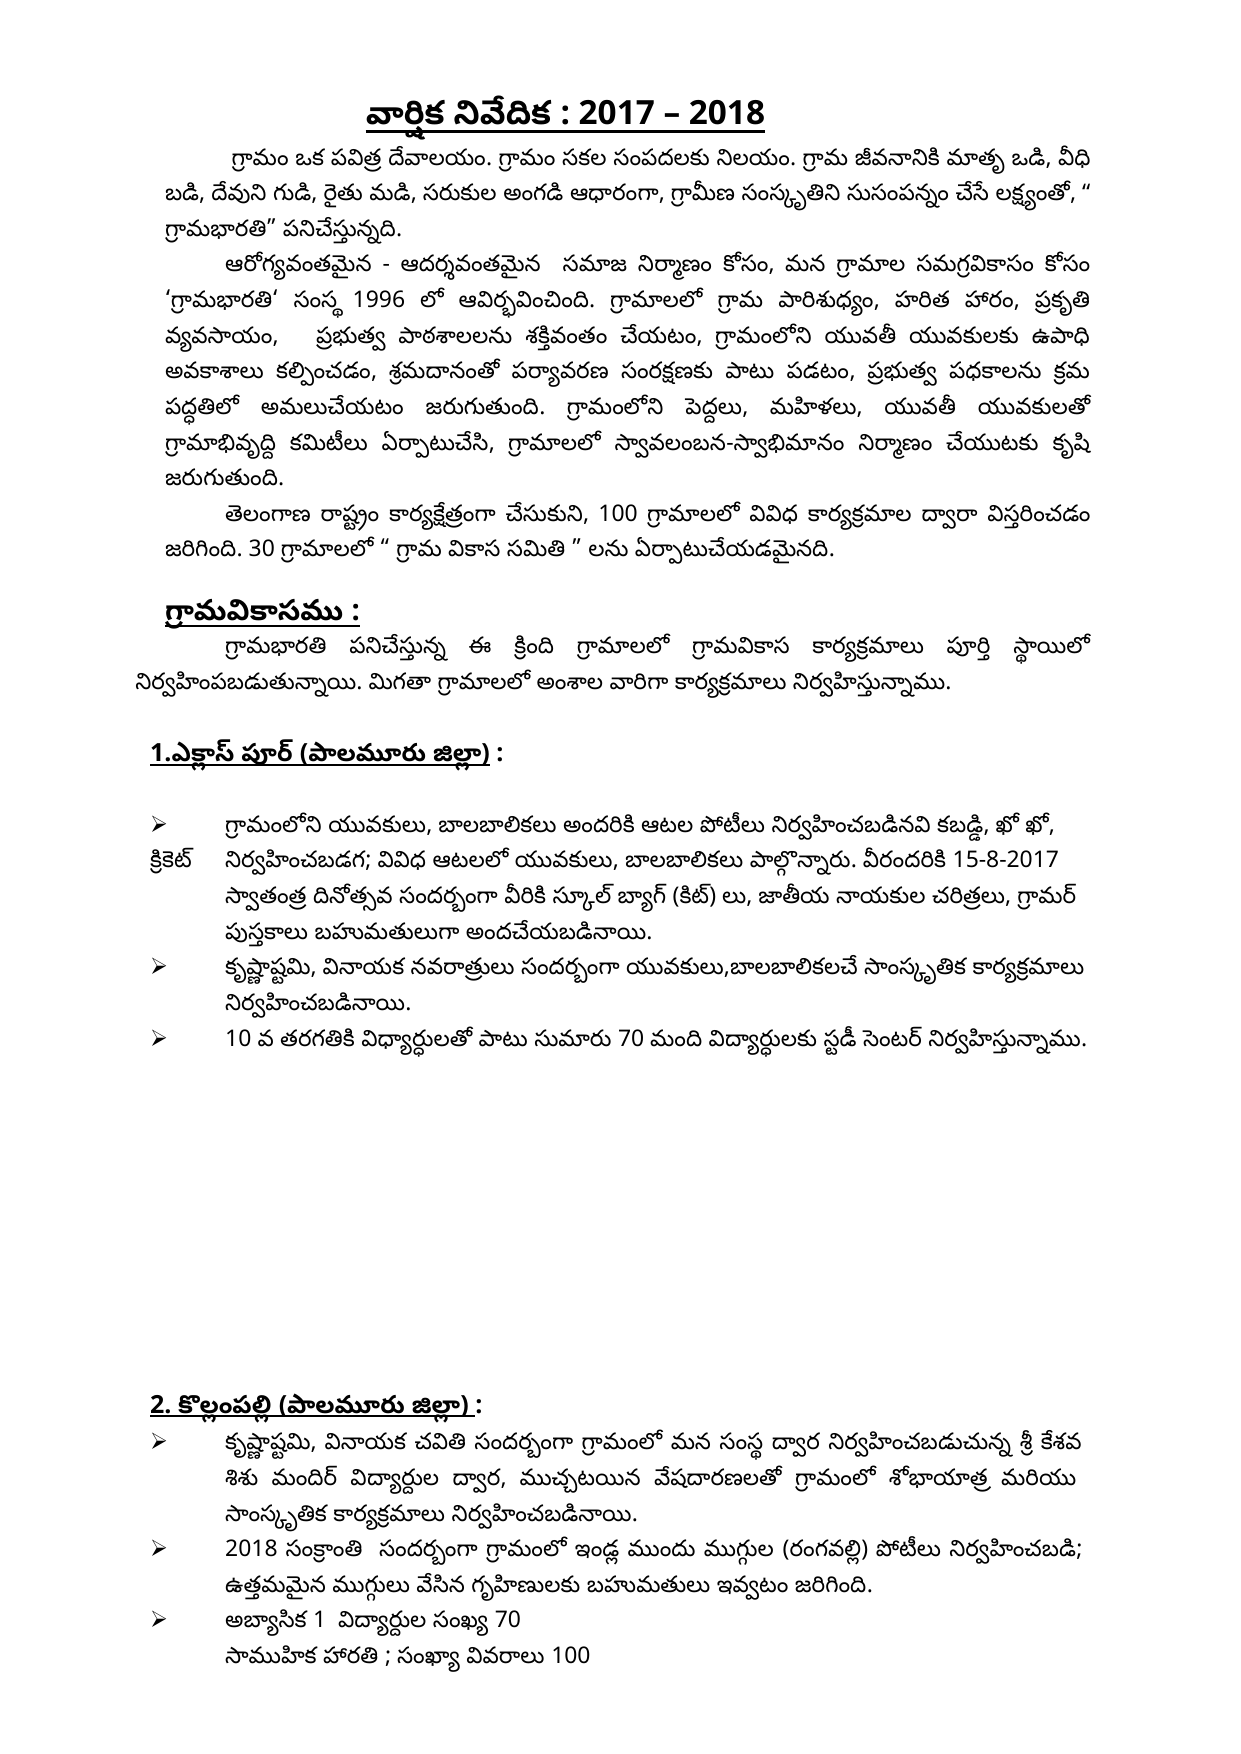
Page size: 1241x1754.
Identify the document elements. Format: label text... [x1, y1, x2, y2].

list 1.ఎక్లాస్ పూర్ (పాలమూరు జిల్లా) : [150, 735, 1090, 774]
list తెలంగాణ రాష్ట్రం కార్యక్షేత్రంగా చేసుకుని, 100 గ్రామాలలో వివిధ కార్యక్రమాల ద్వారా విస్తరించడం జరిగింది. 30 గ్రామాలలో “ గ్రామ వికాస సమితి ” లను ఏర్పాటుచేయడమైనది. [165, 497, 1090, 568]
list 2. కొల్లంపల్లి (పాలమూరు జిల్లా) : [150, 1386, 1090, 1425]
list కృష్ణాష్టమి, వినాయక నవరాత్రులు సందర్బంగా యువకులు,బాలబాలికలచే సాంస్కృతిక కార్యక్రమాలు నిర్వహించబడినాయి. [150, 950, 1090, 1021]
list 2018 సంక్రాంతి సందర్బంగా గ్రామంలో ఇండ్ల ముందు ముగ్గుల (రంగవల్లి) పోటీలు నిర్వహించబడి; ఉత్తమమైన ముగ్గులు వేసిన గృహిణులకు బహుమతులు ఇవ్వటం జరిగింది. [150, 1532, 1090, 1603]
list గ్రామం ఒక పవిత్ర దేవాలయం. గ్రామం సకల సంపదలకు నిలయం. గ్రామ జీవనానికి మాతృ ఒడి, వీధి బడి, దేవుని గుడి, రైతు మడి, సరుకుల అంగడి ఆధారంగా, గ్రామీణ సంస్కృతిని సుసంపన్నం చేసే లక్ష్యంతో, “ గ్రామభారతి” పనిచేస్తున్నది. [165, 140, 1090, 247]
list కృష్ణాష్టమి, వినాయక చవితి సందర్బంగా గ్రామంలో మన సంస్థ ద్వార నిర్వహించబడుచున్న శ్రీ కేశవ శిశు మందిర్ విద్యార్దుల ద్వార, ముచ్చటయిన వేషదారణలతో గ్రామంలో శోభాయాత్ర మరియు సాంస్కృతిక కార్యక్రమాలు నిర్వహించబడినాయి. [150, 1425, 1090, 1532]
text గ్రామవికాసము : [135, 589, 1090, 634]
list గ్రామంలోని యువకులు, బాలబాలికలు అందరికి ఆటల పోటీలు నిర్వహించబడినవి కబడ్డి, ఖో ఖో, క్రికెట్ నిర్వహించబడగ; వివిధ ఆటలలో యువకులు, బాలబాలికలు పాల్గొన్నారు. వీరందరికి 15-8-2017 స్వాతంత్ర దినోత్సవ సందర్బంగా వీరికి స్కూల్ బ్యాగ్ (కిట్) లు, జాతీయ నాయకుల చరిత్రలు, గ్రామర్ పుస్తకాలు బహుమతులుగా అందచేయబడినాయి. [150, 808, 1090, 950]
list వార్షిక నివేదిక : 2017 – 2018 [366, 89, 1090, 140]
list 10 వ తరగతికి విధ్యార్ధులతో పాటు సుమారు 70 మంది విద్యార్ధులకు స్టడీ సెంటర్ నిర్వహిస్తున్నాము. [150, 1021, 1090, 1057]
list ఆరోగ్యవంతమైన - ఆదర్శవంతమైన సమాజ నిర్మాణం కోసం, మన గ్రామాల సమగ్రవికాసం కోసం ‘గ్రామభారతి‘ సంస్థ 1996 లో ఆవిర్భవించింది. గ్రామాలలో గ్రామ పారిశుధ్యం, హరిత హారం, ప్రకృతి వ్యవసాయం, ప్రభుత్వ పాఠశాలలను శక్తివంతం చేయటం, గ్రామంలోని యువతీ యువకులకు ఉపాధి అవకాశాలు కల్పించడం, శ్రమదానంతో పర్యావరణ సంరక్షణకు పాటు పడటం, ప్రభుత్వ పధకాలను క్రమ పద్ధతిలో అమలుచేయటం జరుగుతుంది. గ్రామంలోని పెద్దలు, మహిళలు, యువతీ యువకులతో గ్రామాభివృద్ది కమిటీలు ఏర్పాటుచేసి, గ్రామాలలో స్వావలంబన-స్వాభిమానం నిర్మాణం చేయుటకు కృషి జరుగుతుంది. [165, 247, 1090, 497]
list అబ్యాసిక 1 విద్యార్దుల సంఖ్య 70 సాముహిక హారతి ; సంఖ్యా వివరాలు 100 [150, 1603, 1090, 1675]
text గ్రామభారతి పనిచేస్తున్న ఈ క్రింది గ్రామాలలో గ్రామవికాస కార్యక్రమాలు పూర్తి స్థాయిలో నిర్వహింపబడుతున్నాయి. మిగతా గ్రామాలలో అంశాల వారిగా కార్యక్రమాలు నిర్వహిస్తున్నాము. [135, 634, 1090, 701]
